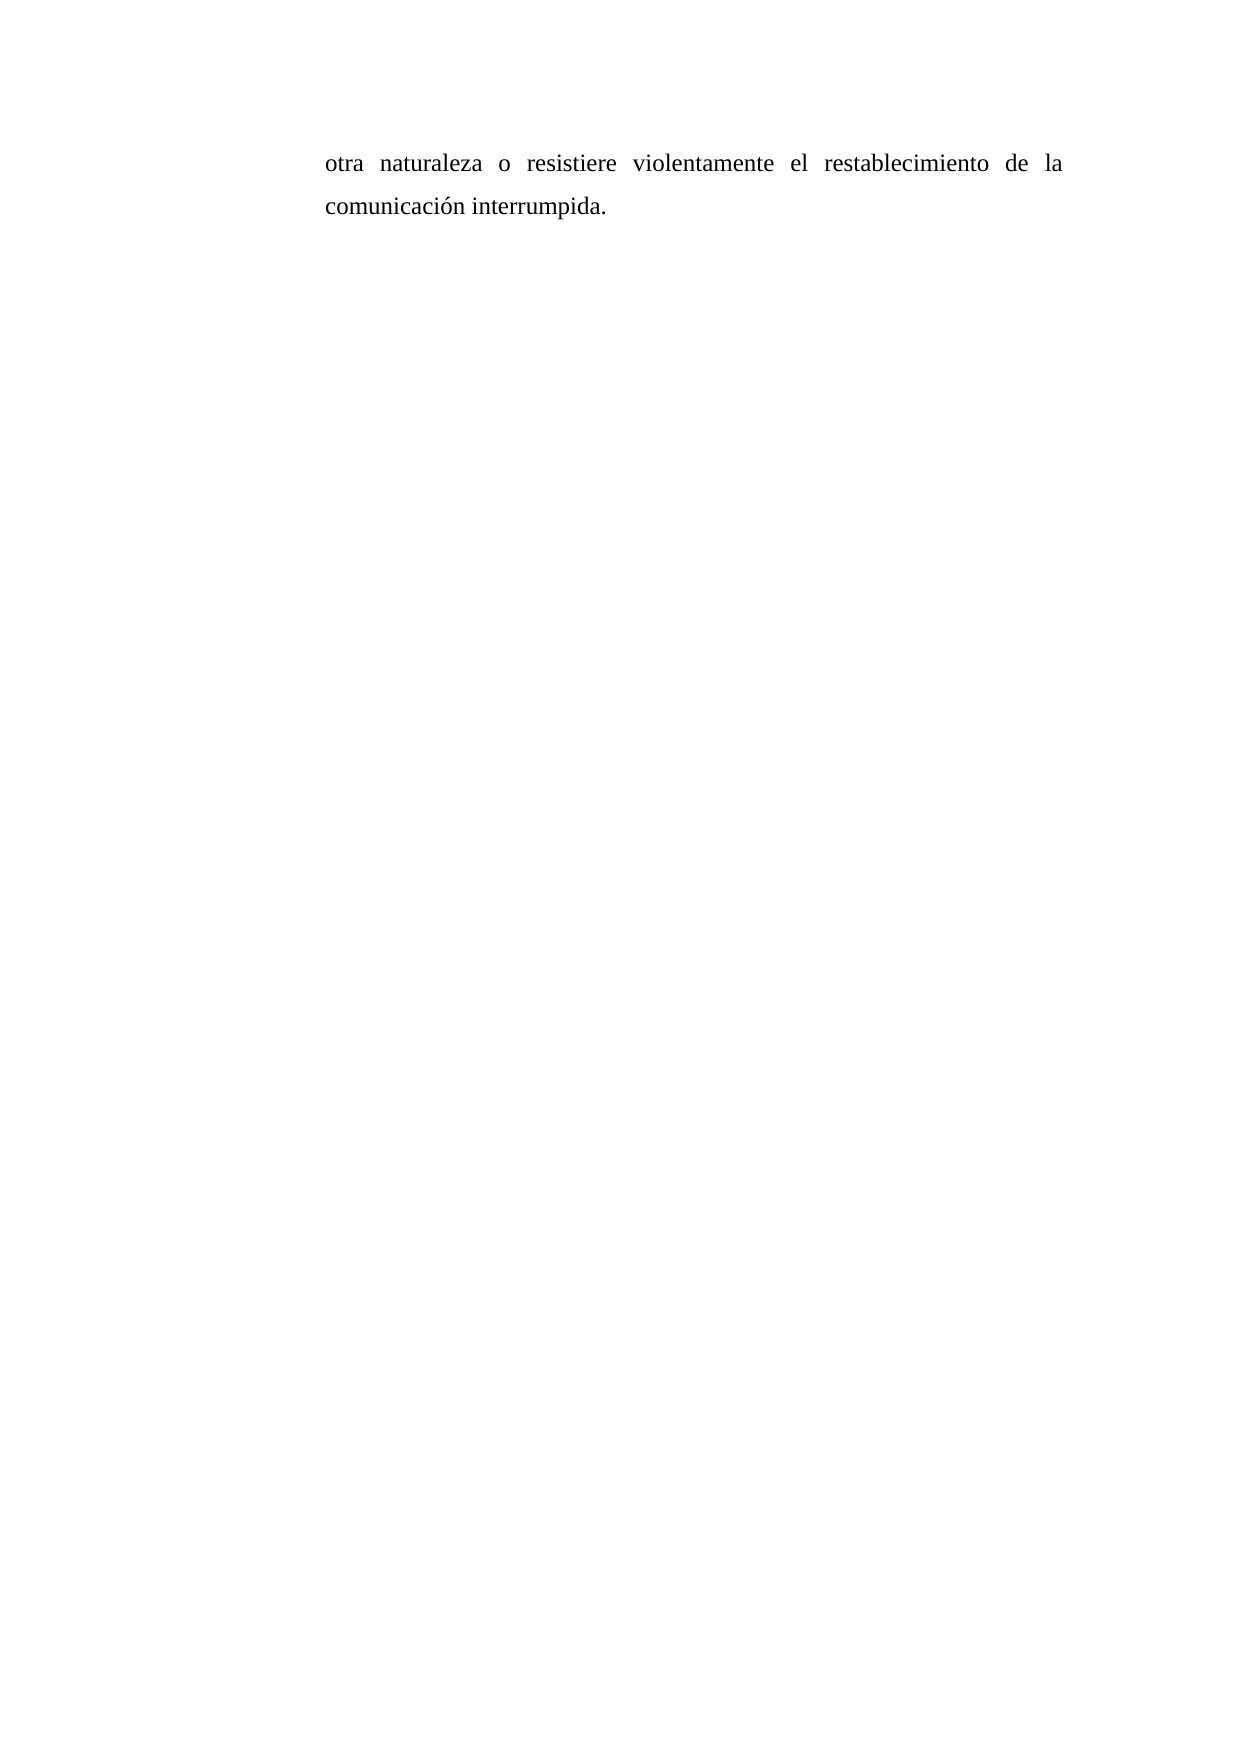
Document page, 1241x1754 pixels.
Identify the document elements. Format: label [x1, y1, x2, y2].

text [325, 148, 1063, 219]
